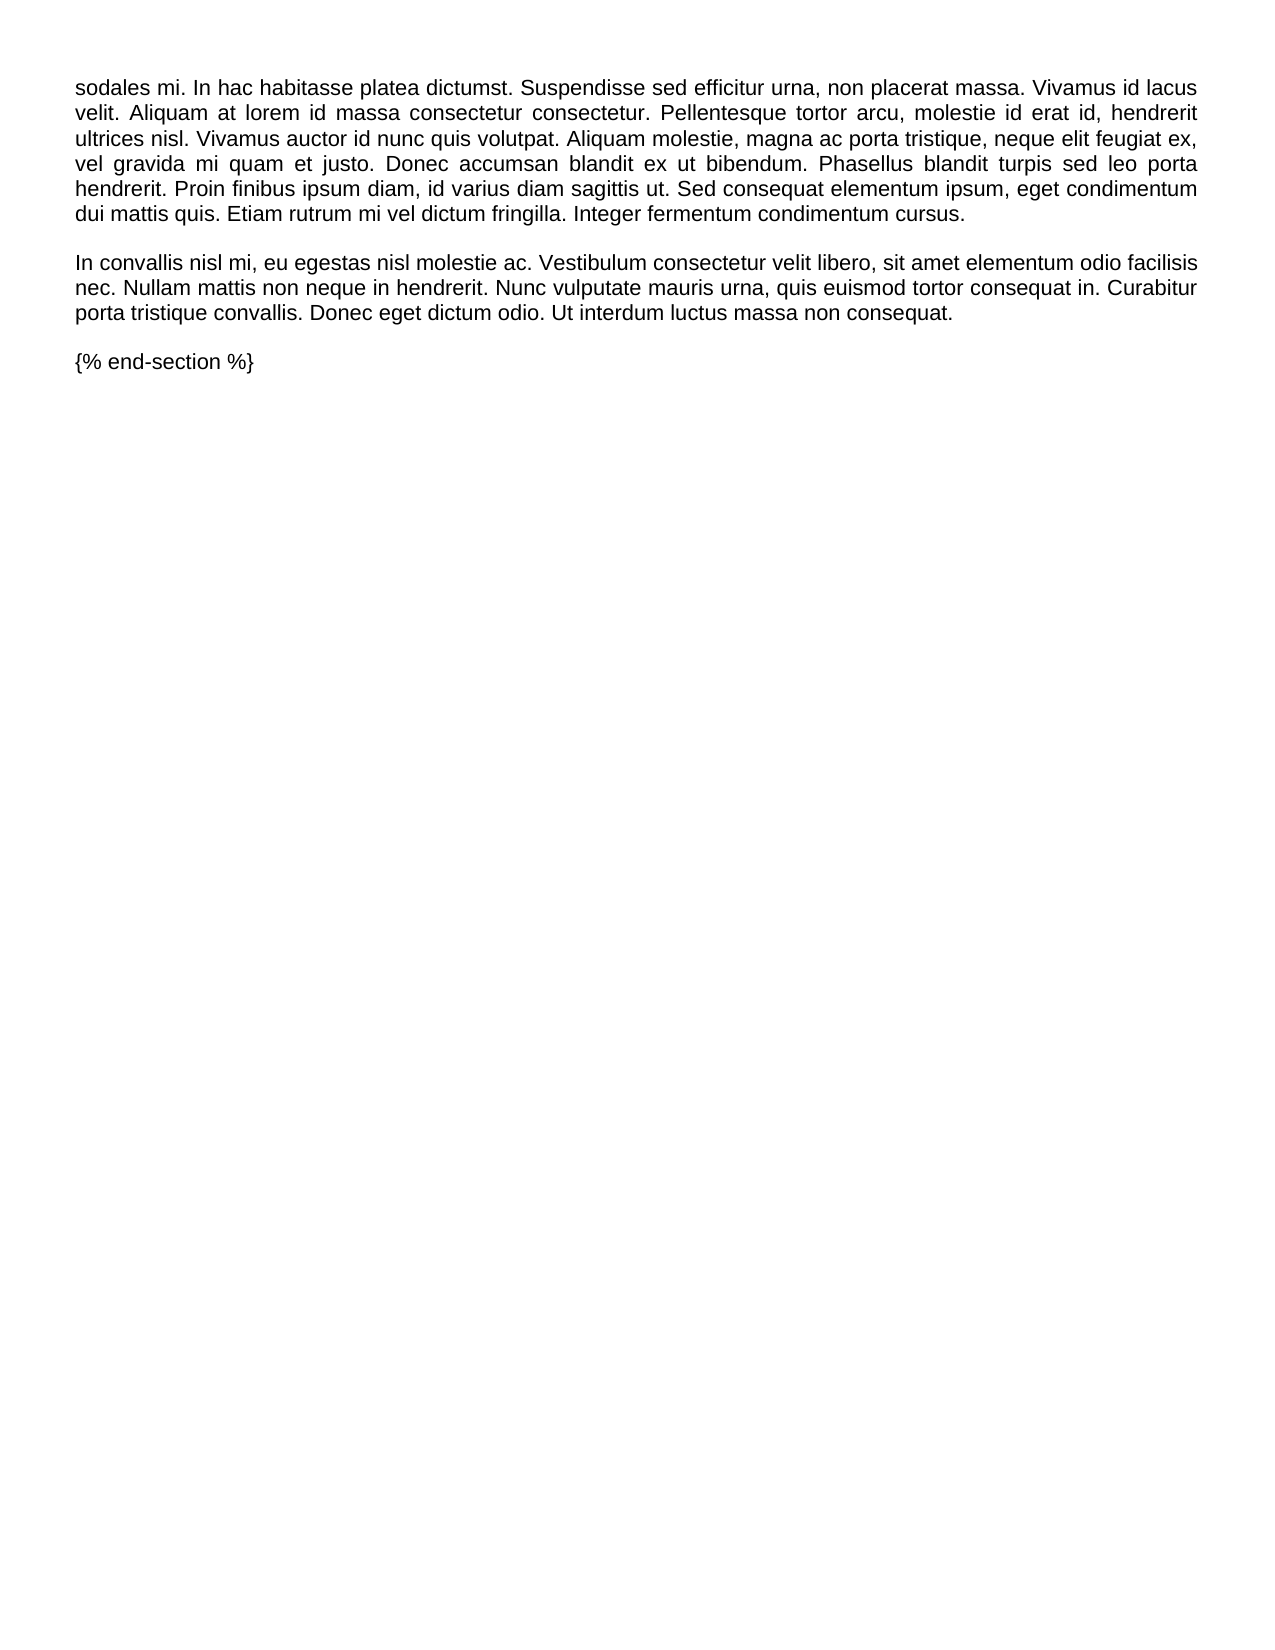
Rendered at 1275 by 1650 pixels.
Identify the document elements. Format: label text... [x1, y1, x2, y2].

text {% end-section %} [75, 349, 1200, 374]
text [75, 75, 1200, 226]
